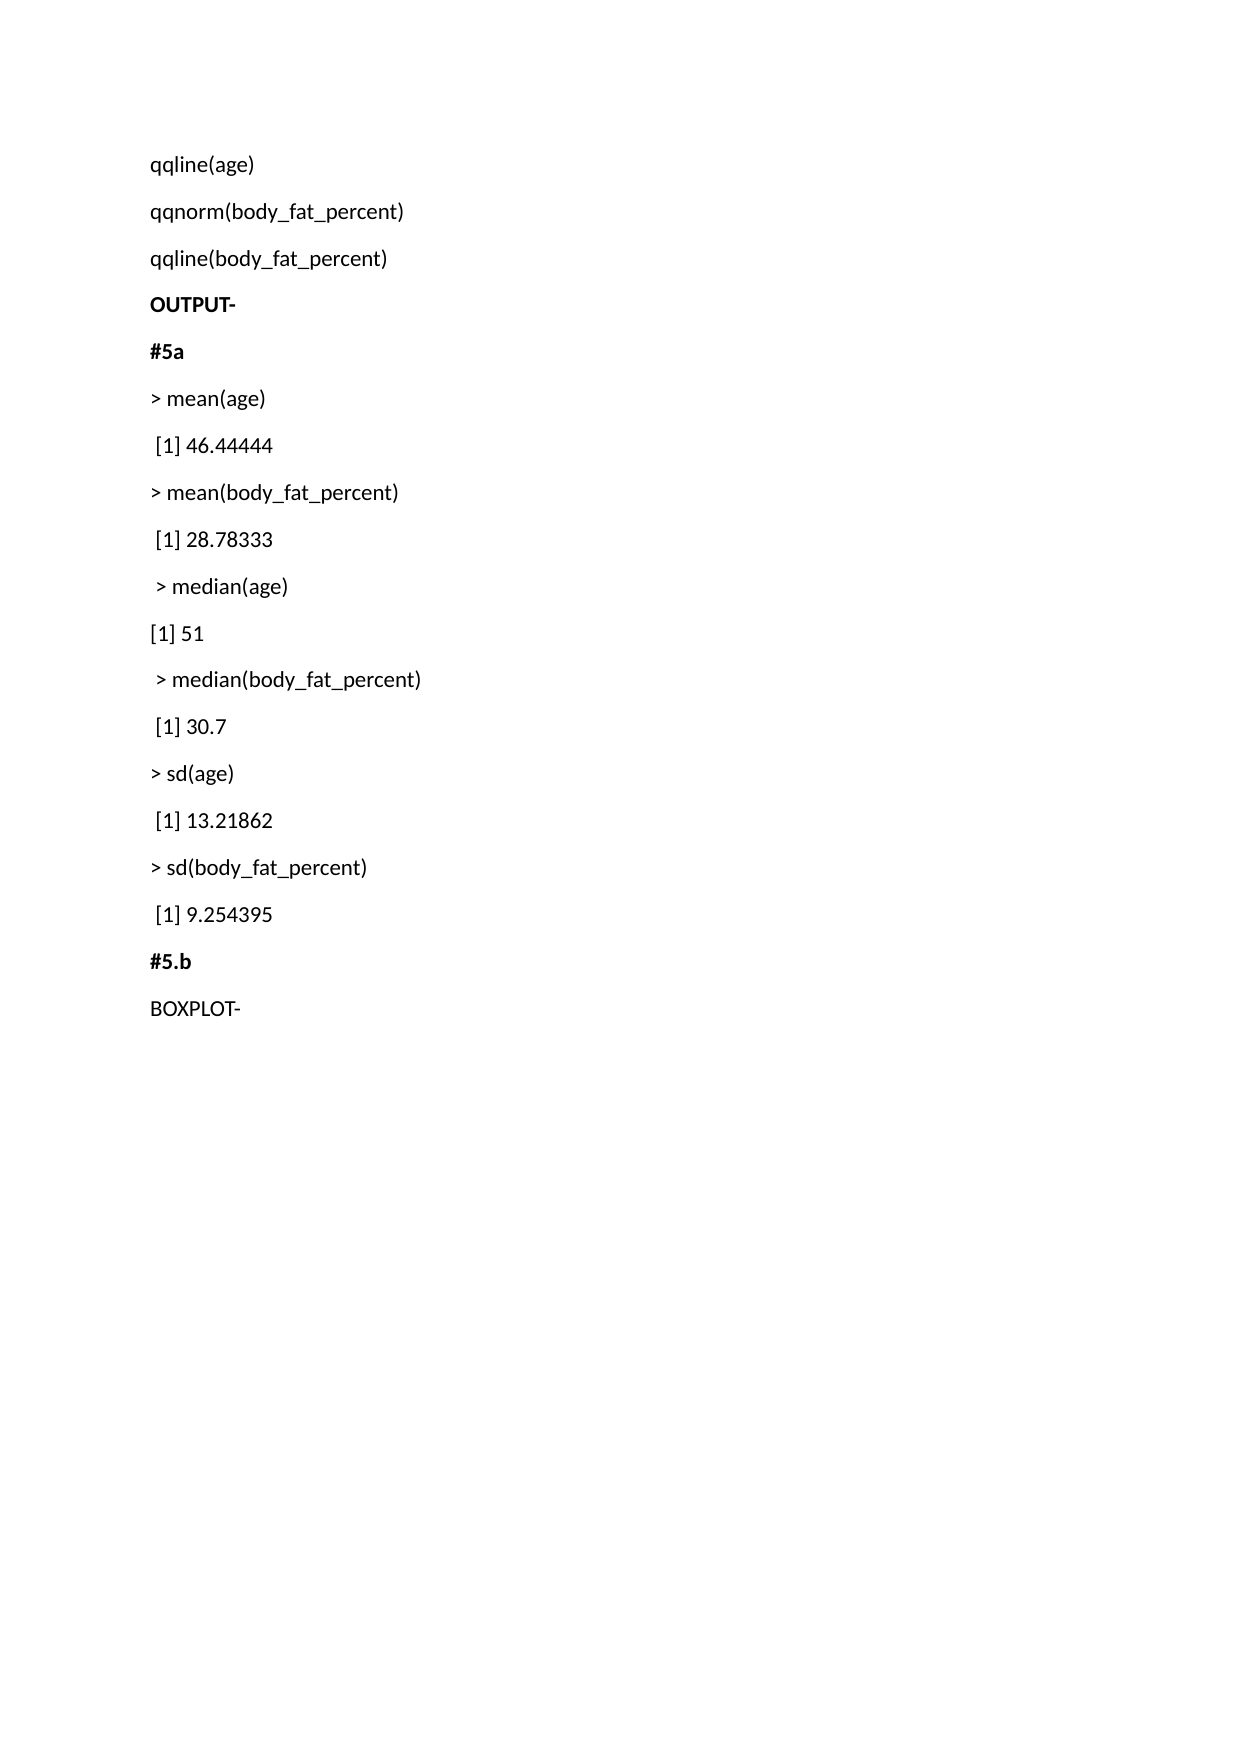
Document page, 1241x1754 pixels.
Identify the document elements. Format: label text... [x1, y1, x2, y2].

text OUTPUT- [150, 291, 1090, 319]
text [1] 9.254395 [150, 900, 1090, 928]
text [1] 30.7 [150, 712, 1090, 741]
text > mean(age) [150, 384, 1090, 412]
text > sd(age) [150, 759, 1090, 787]
text > median(body_fat_percent) [150, 666, 1090, 694]
text #5a [150, 337, 1090, 366]
text [1] 51 [150, 619, 1090, 647]
text [1] 46.44444 [150, 431, 1090, 459]
text qqnorm(body_fat_percent) [150, 197, 1090, 225]
text BOXPLOT- [150, 994, 1090, 1022]
text qqline(age) [150, 150, 1090, 178]
text > median(age) [150, 572, 1090, 600]
text qqline(body_fat_percent) [150, 244, 1090, 272]
text > sd(body_fat_percent) [150, 853, 1090, 881]
text #5.b [150, 947, 1090, 975]
text [1] 13.21862 [150, 806, 1090, 834]
text > mean(body_fat_percent) [150, 478, 1090, 506]
text [1] 28.78333 [150, 525, 1090, 553]
